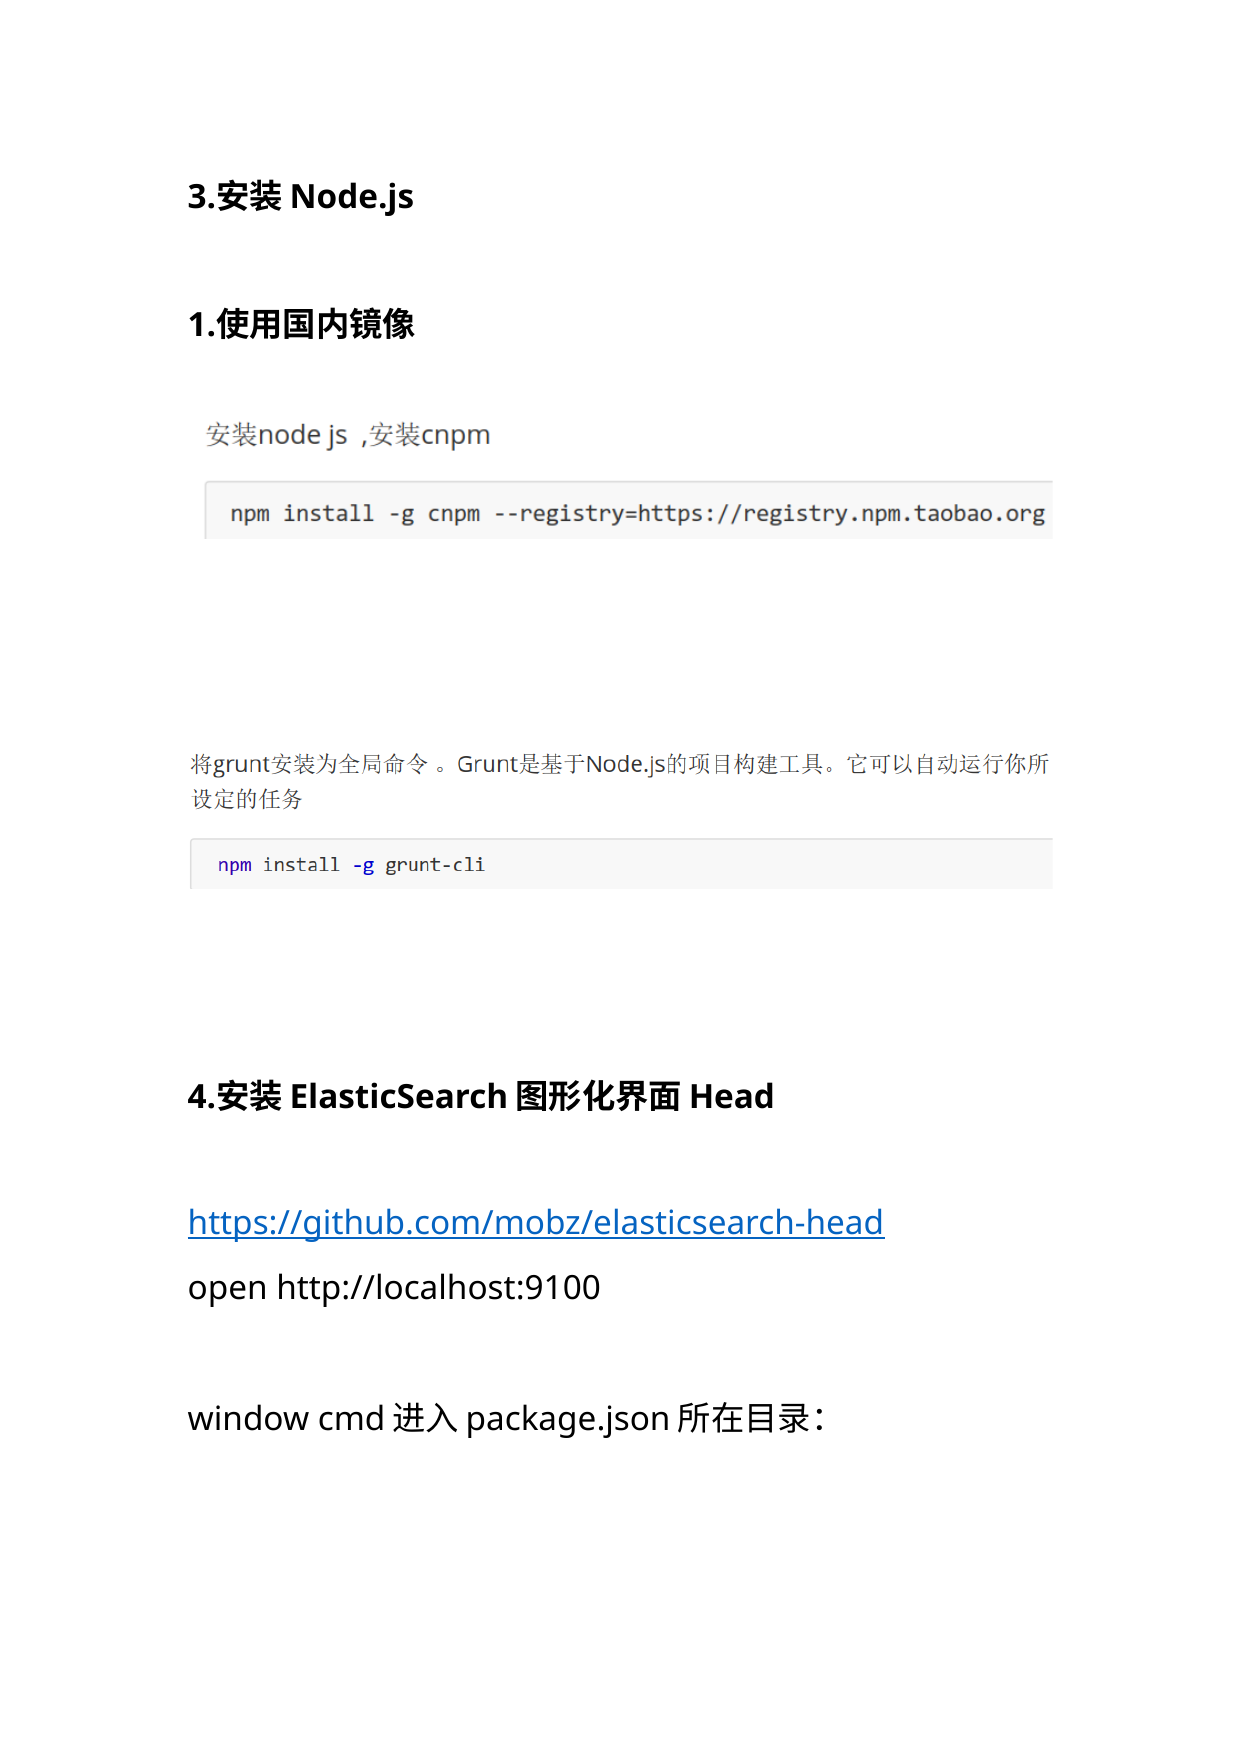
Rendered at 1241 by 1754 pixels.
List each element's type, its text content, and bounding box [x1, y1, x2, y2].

text window cmd进入package.json所在目录： [187, 1384, 1053, 1449]
picture [187, 741, 1053, 889]
text https://github.com/mobz/elasticsearch-head [187, 1189, 1053, 1254]
subtitle 4.安装ElasticSearch图形化界面Head [187, 1061, 1053, 1126]
subtitle 1.使用国内镜像 [187, 289, 1053, 354]
text open http://localhost:9100 [187, 1254, 1053, 1319]
subtitle 3.安装Node.js [187, 162, 1053, 227]
picture [187, 416, 1053, 539]
